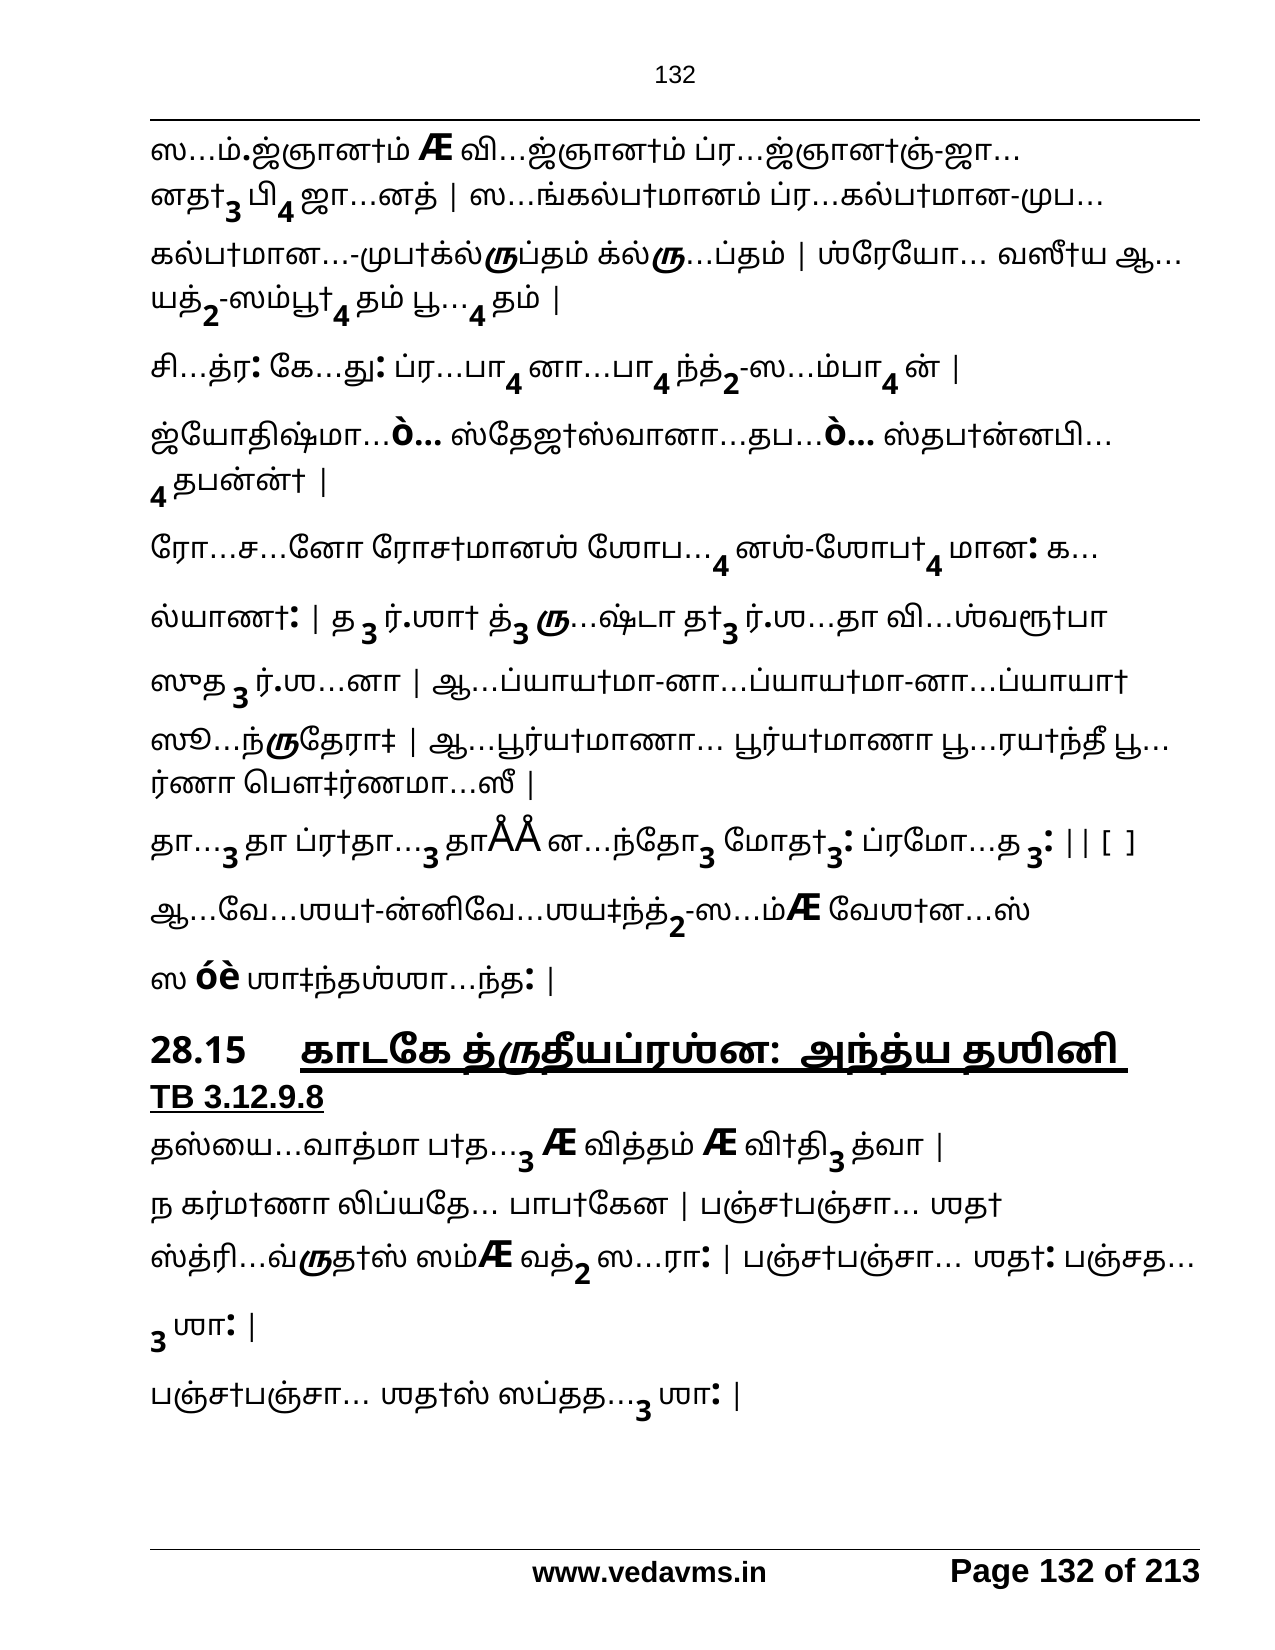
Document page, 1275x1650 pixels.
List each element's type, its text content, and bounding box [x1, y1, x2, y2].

text ஆ…வே…ஶய†-ன்னிவே…ஶய‡ந்த்2-ஸ…ம்Æவேஶ†ன…ஸ் [150, 880, 1200, 946]
text ஸ…ம்.ஜ்ஞான†ம் Æவி…ஜ்ஞான†ம் ப்ர…ஜ்ஞான†ஞ்-ஜா…னத†3பி4ஜா…னத் | ஸ…ங்கல்ப†மானம் ப்ர…கல்ப†மான-முப…கல்ப†மான…-முப†க்ல்ருப்தம் க்ல்ரு…ப்தம் | ஶ்ரேயோ… வஸீ†ய ஆ…யத்2-ஸம்பூ†4தம் பூ…4தம் | [150, 121, 1200, 334]
text TB 3.12.9.8 [150, 1077, 1200, 1116]
text தஸ்யை…வாத்மா ப†த…3 Æவித்தம் Æவி†தி3த்வா | ந கர்ம†ணா லிப்யதே… பாப†கேன | பஞ்ச†பஞ்சா… ஶத† [150, 1116, 1215, 1225]
subtitle காடகே த்ருதீயப்ரஶ்ன: அந்த்ய தஶினி [150, 1023, 1200, 1077]
text ஸ்த்ரி…வ்ருத†ஸ் ஸம்Æவத்2ஸ…ரா: | பஞ்ச†பஞ்சா… ஶத†: பஞ்சத…3ஶா: | [150, 1227, 1215, 1361]
text ஸóèஶா‡ந்தஶ்ஶா…ந்த: | [150, 949, 1200, 1000]
text தா…3தா ப்ர†தா…3தாÅÅன…ந்தோ3 மோத†3: ப்ரமோ…த3: || [ ] [150, 807, 1200, 877]
text பஞ்ச†பஞ்சா… ஶத†ஸ் ஸப்தத…3ஶா: | [150, 1364, 1200, 1430]
text சி…த்ர: கே…து: ப்ர…பா4னா…பா4ந்த்2-ஸ…ம்பா4ன் | ஜ்யோதிஷ்மா…ò… ஸ்தேஜ†ஸ்வானா…தப…ò… ஸ்தப†ன்னபி…4தபன்ன்† | ரோ…ச…னோ ரோச†மானஶ் ஶோப…4னஶ்-ஶோப†4மான: க…ல்யாண†: | த3ர்.ஶா† த்3ரு…ஷ்டா த†3ர்.ஶ…தா வி…ஶ்வரூ†பா ஸுத3ர்.ஶ…னா | ஆ…ப்யாய†மா-னா…ப்யாய†மா-னா…ப்யாயா† ஸூ…ந்ருதேரா‡ | ஆ…பூர்ய†மாணா… பூர்ய†மாணா பூ…ரய†ந்தீ பூ…ர்ணா பௌ‡ர்ணமா…ஸீ | [150, 337, 1200, 804]
